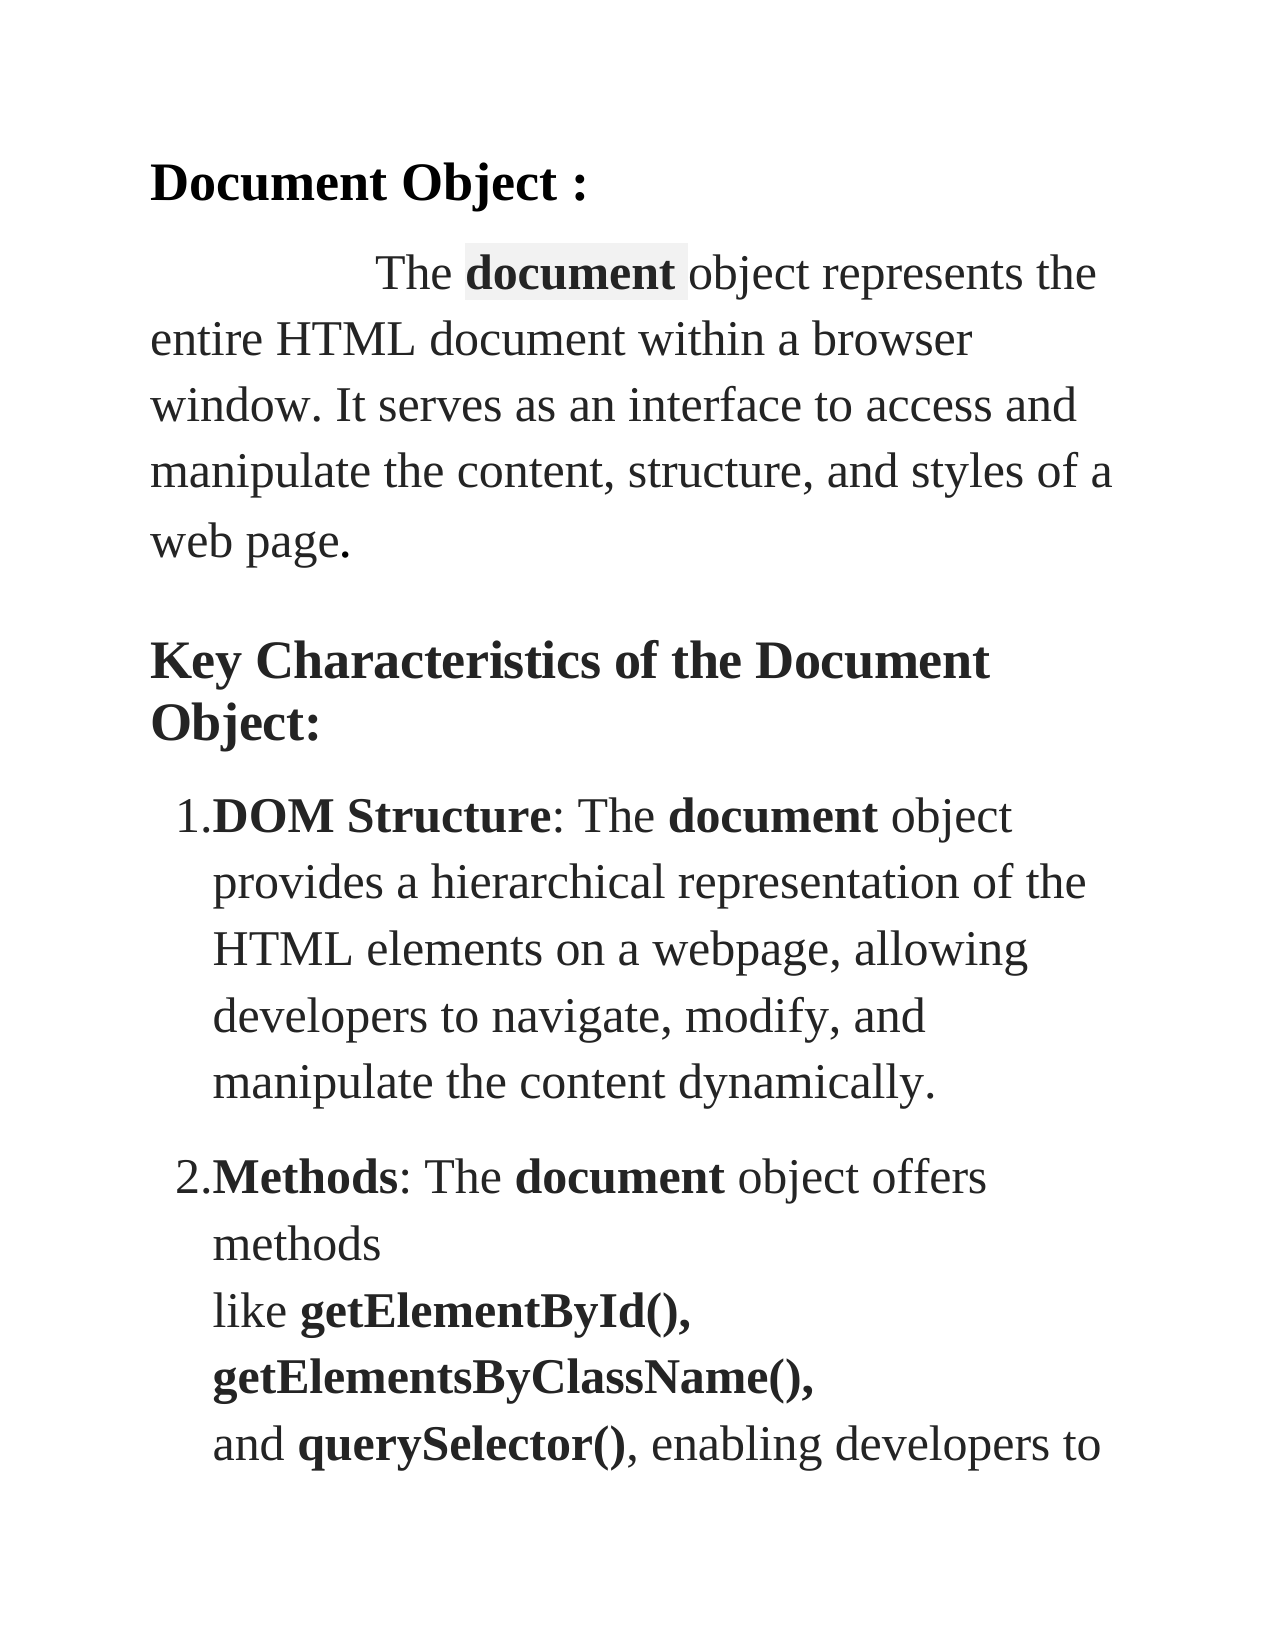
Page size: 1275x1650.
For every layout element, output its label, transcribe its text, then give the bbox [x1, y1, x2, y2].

text Document Object : [150, 150, 1125, 212]
list DOM Structure: The document object provides a hierarchical representation of the HTML elements on a webpage, allowing developers to navigate, modify, and manipulate the content dynamically. [175, 776, 1125, 1109]
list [175, 1138, 1125, 1471]
text The document object represents the entire HTML document within a browser window. It serves as an interface to access and manipulate the content, structure, and styles of a web page. [150, 242, 1125, 569]
text Key Characteristics of the Document Object: [150, 628, 1125, 753]
